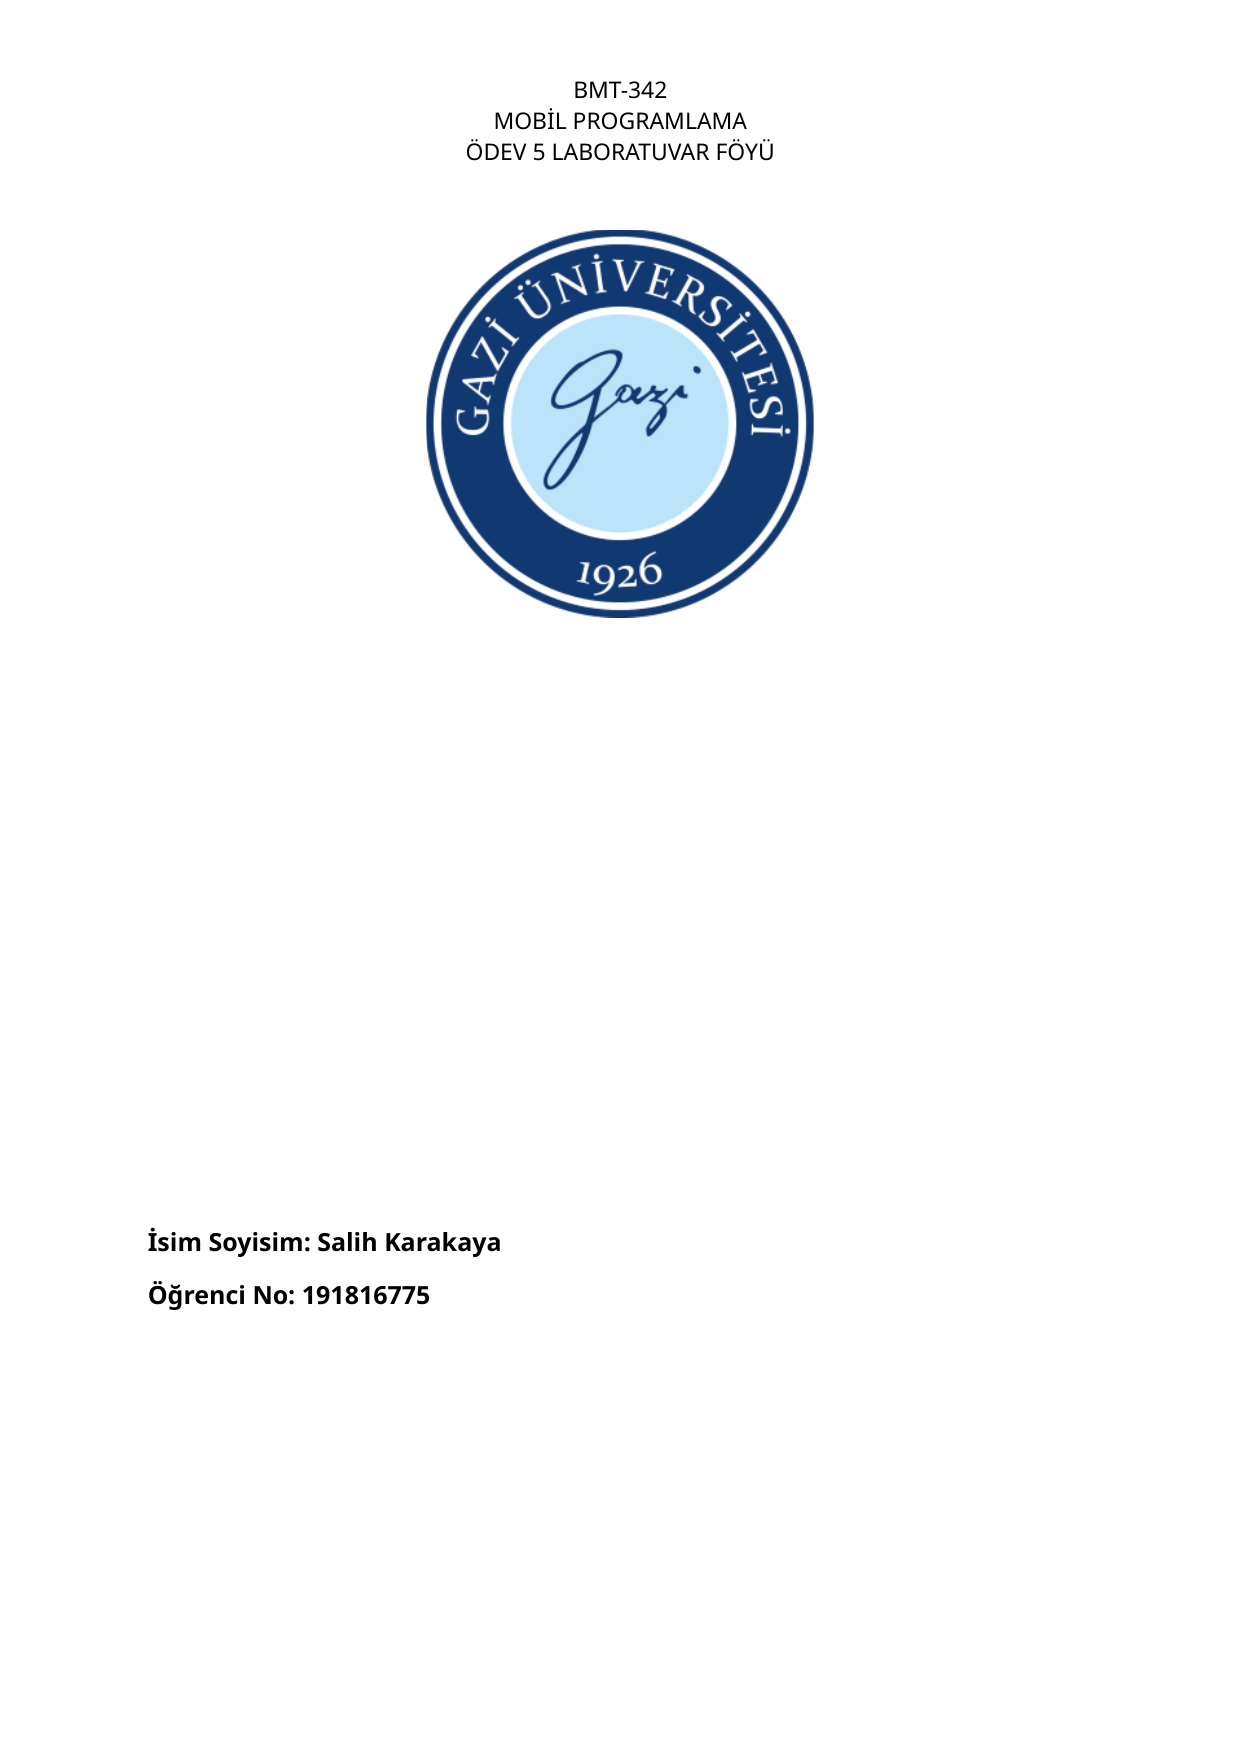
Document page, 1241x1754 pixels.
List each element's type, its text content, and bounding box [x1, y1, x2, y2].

picture [426, 230, 814, 618]
text İsim Soyisim: Salih Karakaya [148, 1224, 1093, 1258]
text Öğrenci No: 191816775 [148, 1278, 1093, 1312]
